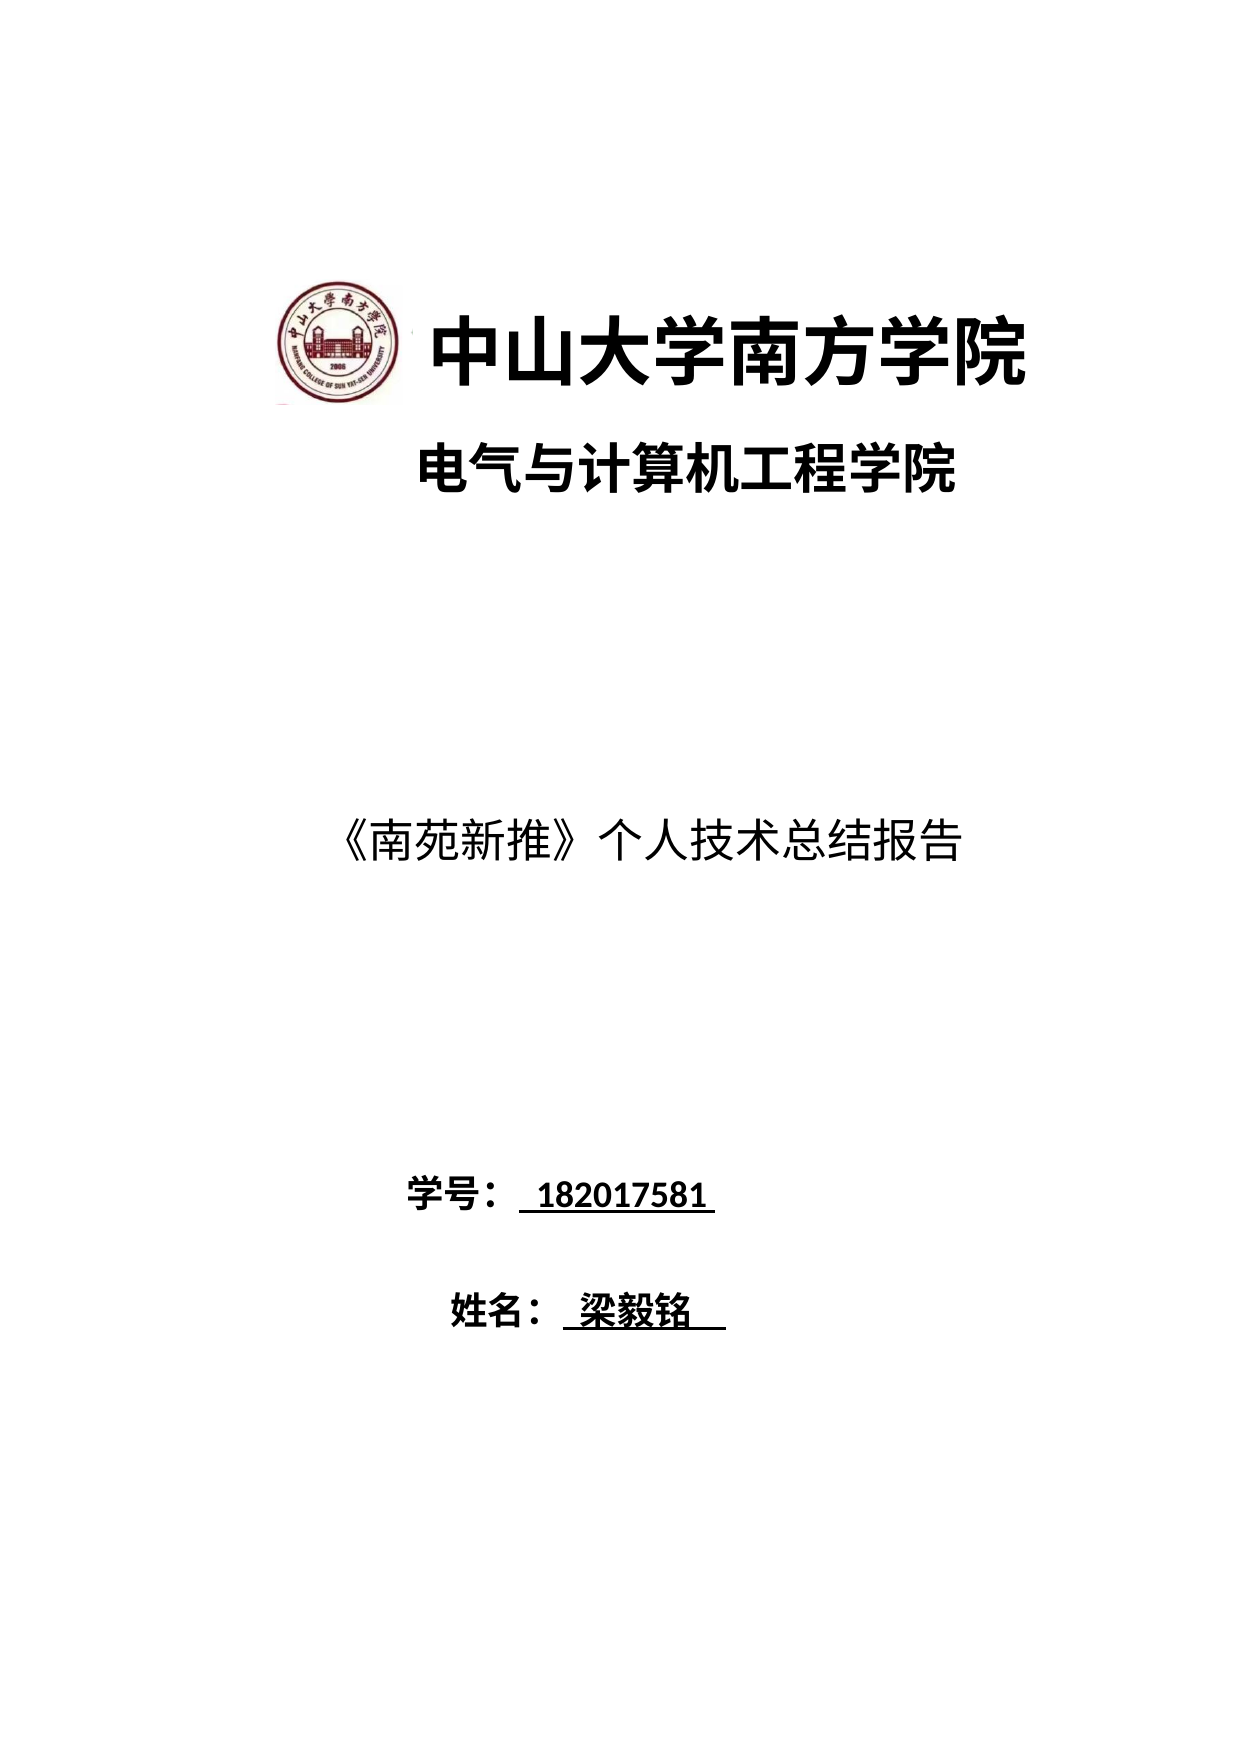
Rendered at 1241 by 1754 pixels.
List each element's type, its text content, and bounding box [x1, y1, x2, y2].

picture [275, 279, 412, 405]
text 学号： 182017581 [187, 1158, 1053, 1223]
text 电气与计算机工程学院 [187, 416, 1053, 514]
text 《南苑新推》个人技术总结报告 [187, 789, 1053, 886]
text 姓名： 梁毅铭 [339, 1275, 1053, 1340]
